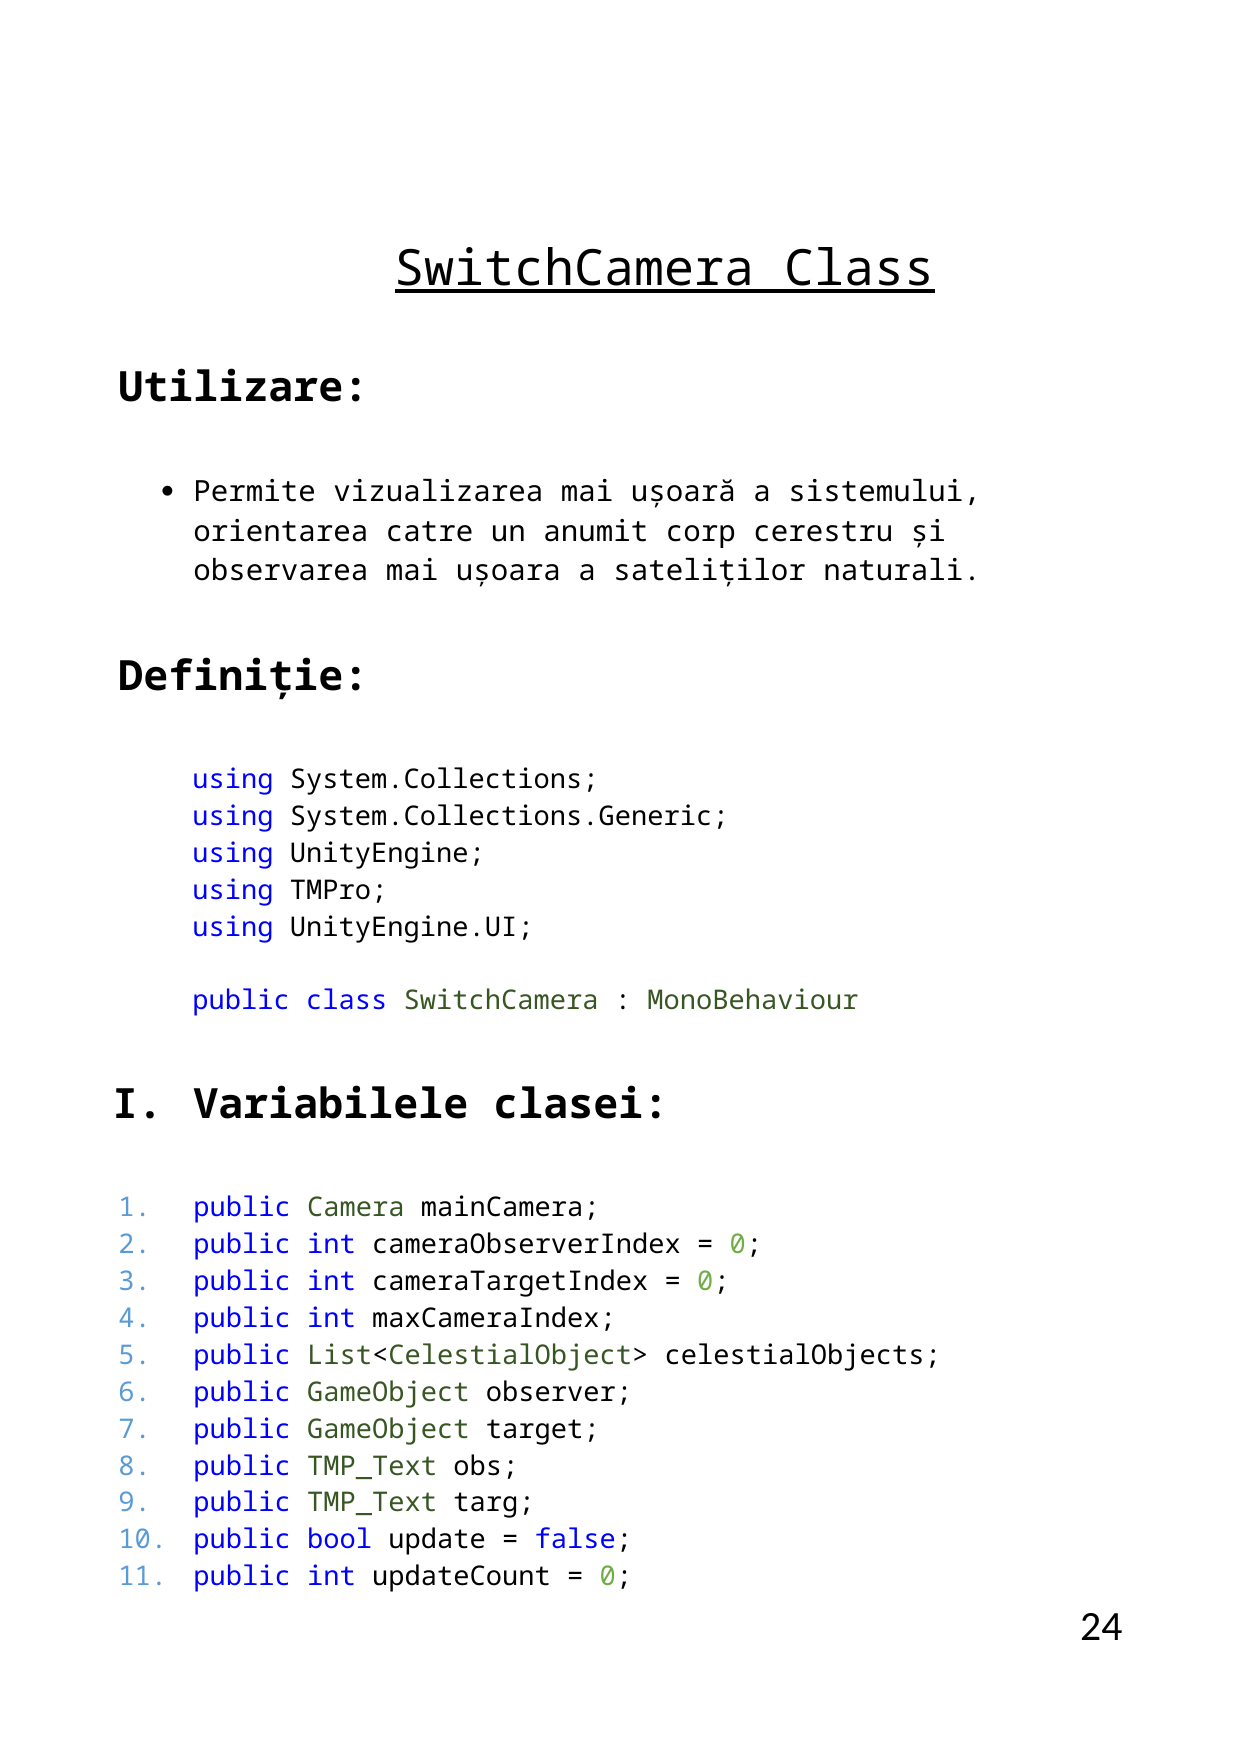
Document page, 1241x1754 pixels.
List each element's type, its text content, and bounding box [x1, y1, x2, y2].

list public GameObject observer; [118, 1372, 1122, 1409]
text using TMPro; [192, 870, 1122, 907]
list public int cameraTargetIndex = 0; [118, 1262, 1122, 1298]
list public Camera mainCamera; [118, 1188, 1122, 1225]
list public TMP_Text targ; [118, 1483, 1122, 1520]
list Definiție: [118, 646, 1122, 703]
list public class SwitchCamera : MonoBehaviour [192, 981, 1122, 1018]
list public List<CelestialObject> celestialObjects; [118, 1335, 1122, 1372]
list public GameObject target; [118, 1409, 1122, 1446]
list public int cameraObserverIndex = 0; [118, 1225, 1122, 1262]
list Permite vizualizarea mai ușoară a sistemului, orientarea catre un anumit corp cerestru și observarea mai ușoara a sateliților naturali. [162, 470, 1122, 589]
list Variabilele clasei: [162, 1074, 1122, 1131]
text using UnityEngine; [192, 833, 1122, 870]
list SwitchCamera Class [207, 232, 1122, 300]
list public TMP_Text obs; [118, 1446, 1122, 1483]
list public int updateCount = 0; [118, 1557, 1122, 1593]
list Utilizare: [118, 357, 1122, 413]
list public bool update = false; [118, 1520, 1122, 1557]
text using System.Collections; [192, 759, 1122, 796]
list public int maxCameraIndex; [118, 1298, 1122, 1335]
text using UnityEngine.UI; [192, 907, 1122, 944]
text using System.Collections.Generic; [192, 796, 1122, 833]
